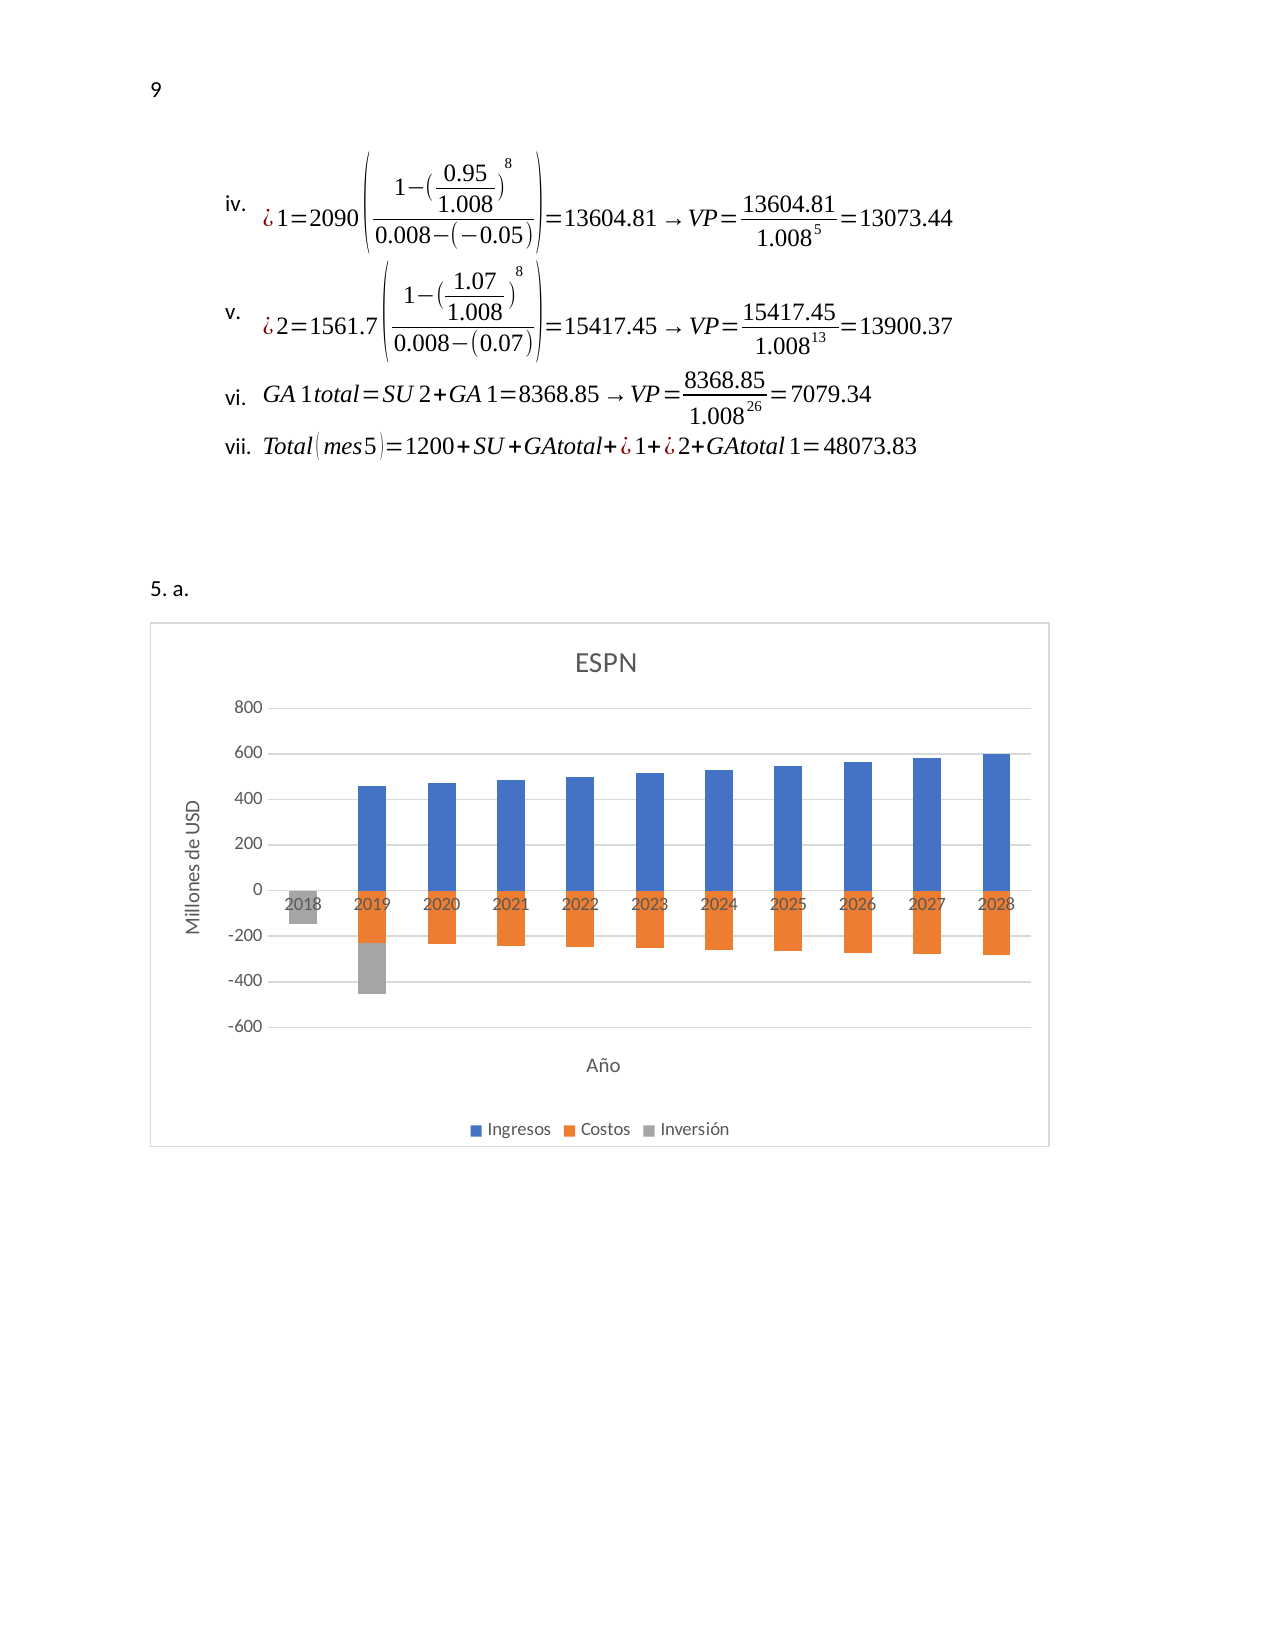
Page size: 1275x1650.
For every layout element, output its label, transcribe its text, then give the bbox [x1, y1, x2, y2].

text 5. a. [150, 574, 1125, 602]
